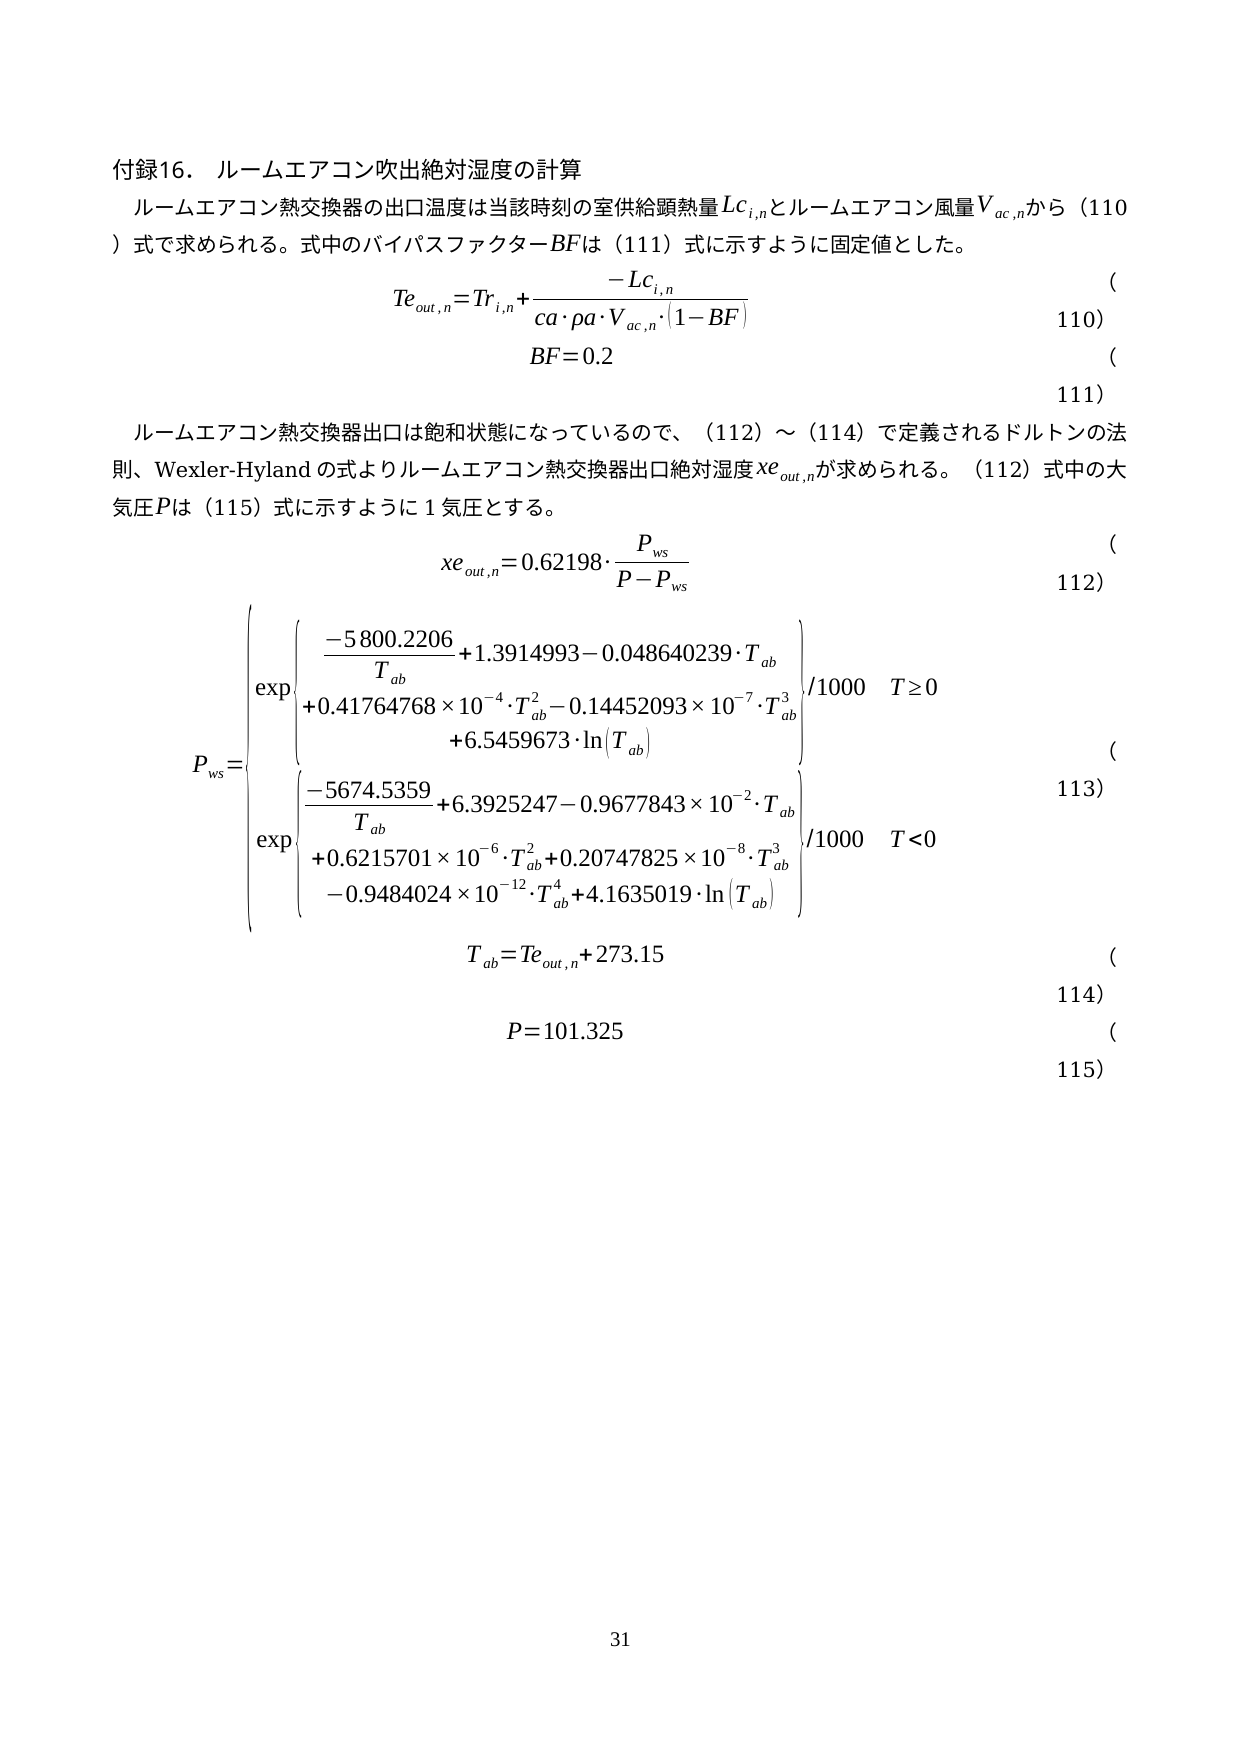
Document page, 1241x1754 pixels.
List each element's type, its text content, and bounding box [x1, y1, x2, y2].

text ルームエアコン熱交換器の出口温度は当該時刻の室供給顕熱量とルームエアコン風量から（110）式で求められる。式中のバイパスファクターは（111）式に示すように固定値とした。 [112, 187, 1128, 262]
table_header （114） [1018, 938, 1128, 1012]
table_cell [113, 600, 1018, 937]
table_header （110） [1029, 263, 1128, 337]
table_header [113, 938, 1018, 1012]
table_header [113, 525, 1018, 600]
table_cell [113, 338, 1029, 412]
table_cell [113, 1013, 1018, 1087]
table_cell （115） [1018, 1013, 1128, 1087]
table_cell （111） [1029, 338, 1128, 412]
text ルームエアコン熱交換器出口は飽和状態になっているので、（112）～（114）で定義されるドルトンの法則、Wexler-Hylandの式よりルームエアコン熱交換器出口絶対湿度が求められる。（112）式中の大気圧は（115）式に示すように1気圧とする。 [112, 412, 1128, 525]
table_cell （113） [1018, 600, 1128, 937]
text ルームエアコン吹出絶対湿度の計算 [112, 150, 1128, 187]
table_header （112） [1018, 525, 1128, 600]
table_header [113, 263, 1029, 337]
